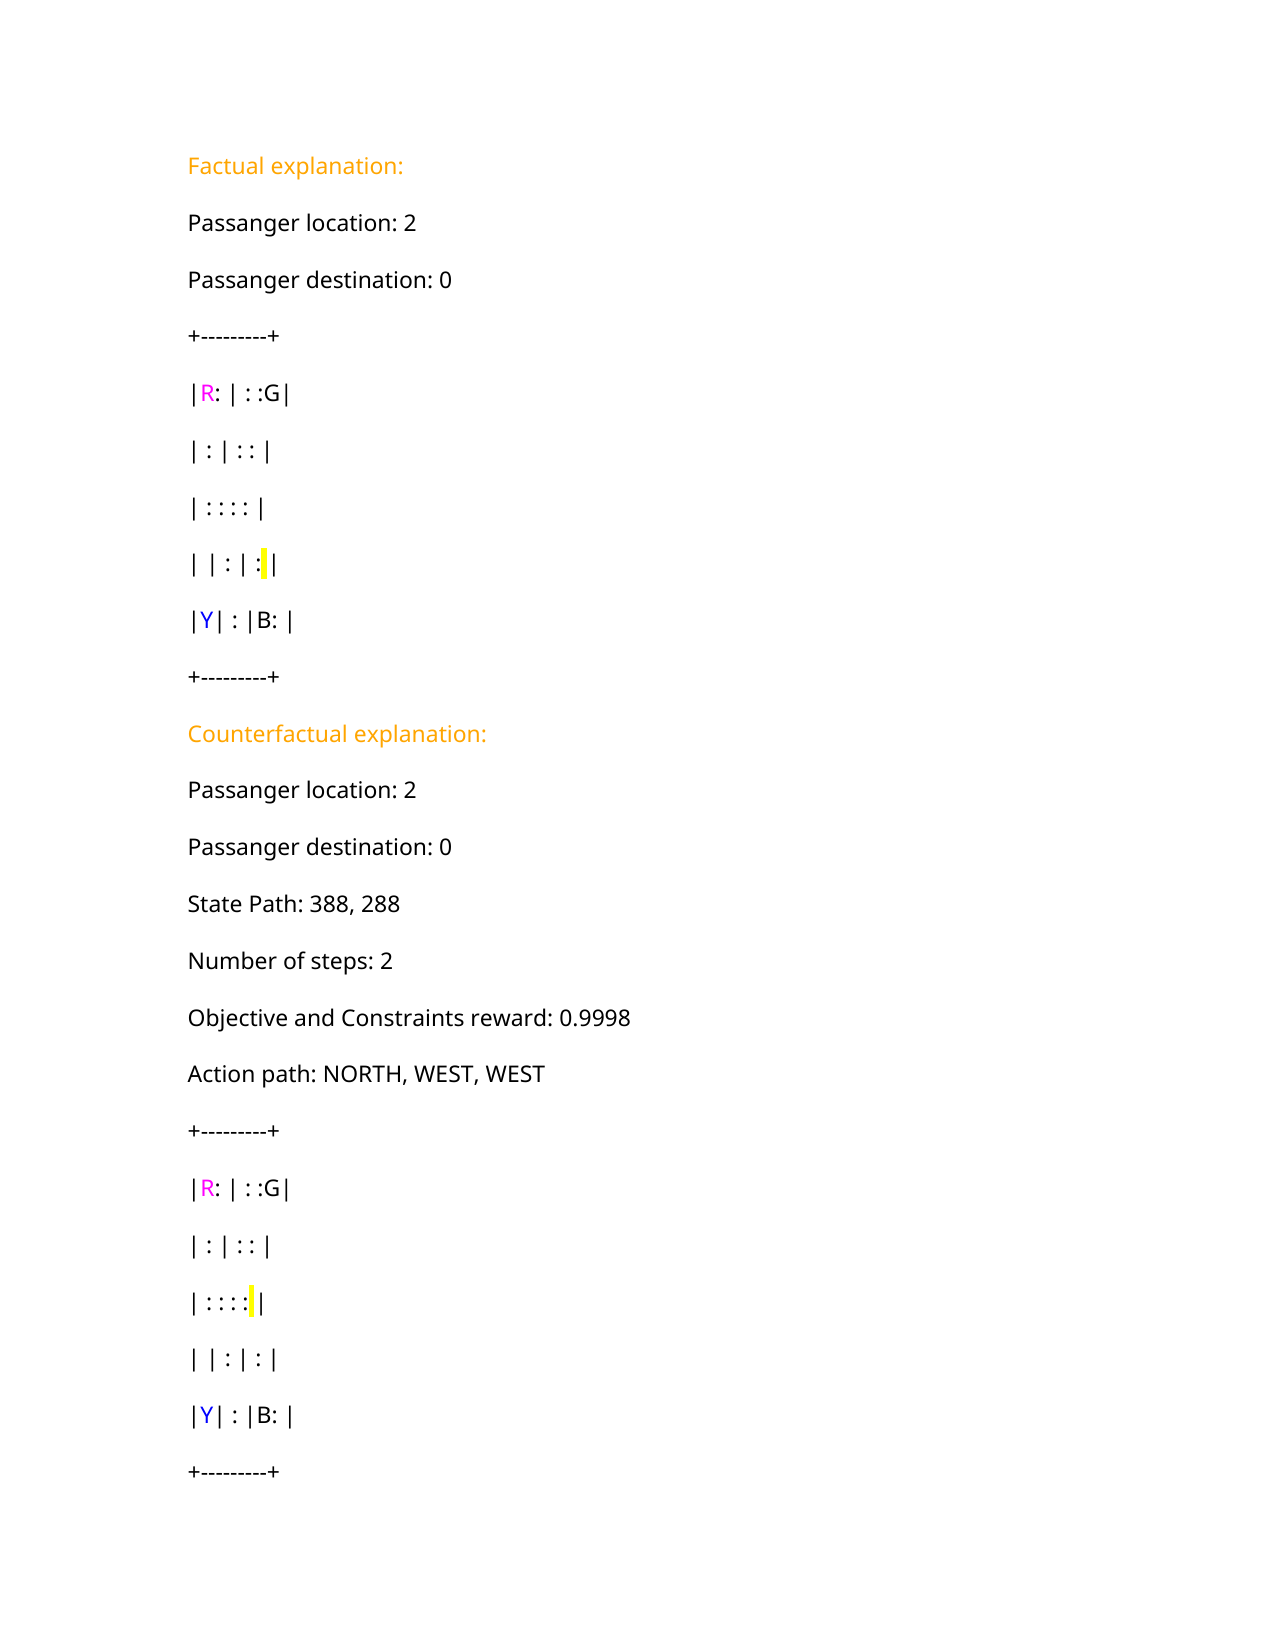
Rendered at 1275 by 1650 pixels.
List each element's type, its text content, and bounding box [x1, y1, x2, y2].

text Counterfactual explanation: [187, 718, 1087, 749]
text Objective and Constraints reward: 0.9998 [187, 1002, 1087, 1033]
text State Path: 388, 288 [187, 888, 1087, 919]
text | : | : : | [187, 1229, 1087, 1260]
text | : | : : | [187, 434, 1087, 465]
text |Y| : |B: | [187, 604, 1087, 635]
text Factual explanation: [187, 150, 1087, 181]
text | | : | : | [187, 1342, 1087, 1373]
text Passanger destination: 0 [187, 263, 1087, 295]
text Action path: NORTH, WEST, WEST [187, 1058, 1087, 1089]
text | : : : : | [254, 1285, 1087, 1317]
text Passanger location: 2 [187, 207, 1087, 238]
text | : : : : | [187, 491, 1087, 522]
text +---------+ [187, 1115, 1087, 1146]
text +---------+ [187, 661, 1087, 692]
text | : : : : | [187, 1285, 249, 1317]
text |Y| : |B: | [187, 1399, 1087, 1430]
text | | : | : | [187, 547, 1087, 579]
text |R: | : :G| [187, 1172, 1087, 1203]
text Passanger location: 2 [187, 774, 1087, 806]
text +---------+ [187, 1456, 1087, 1487]
text |R: | : :G| [187, 377, 1087, 408]
text +---------+ [187, 320, 1087, 352]
text Passanger destination: 0 [187, 831, 1087, 862]
text Number of steps: 2 [187, 945, 1087, 976]
